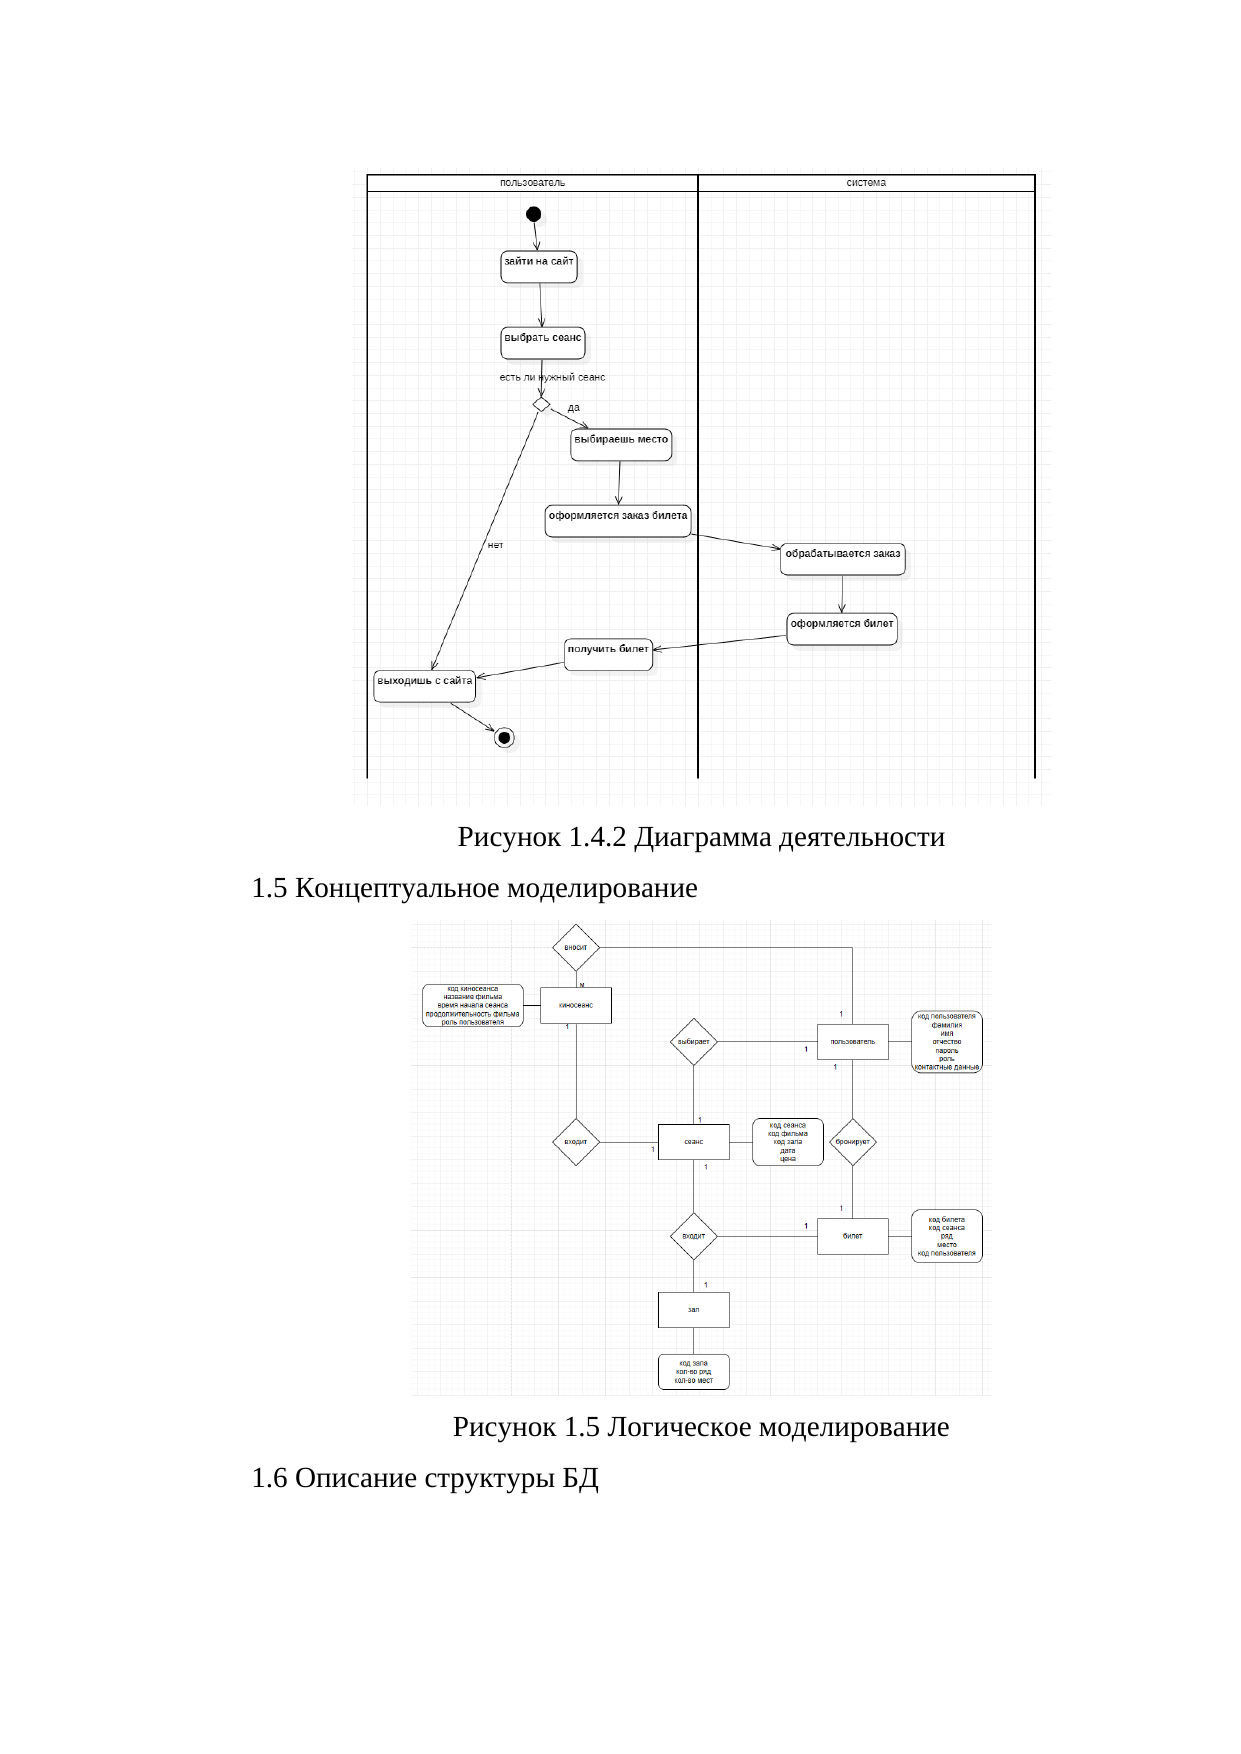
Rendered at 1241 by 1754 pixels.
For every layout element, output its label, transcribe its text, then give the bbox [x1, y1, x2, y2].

picture [410, 920, 992, 1396]
picture [351, 168, 1052, 806]
text 1.6 Описание структуры БД [177, 1460, 1152, 1493]
text Рисунок 1.5 Логическое моделирование [177, 1409, 1152, 1443]
text Рисунок 1.4.2 Диаграмма деятельности [177, 819, 1152, 853]
text 1.5 Концептуальное моделирование [177, 870, 1152, 903]
